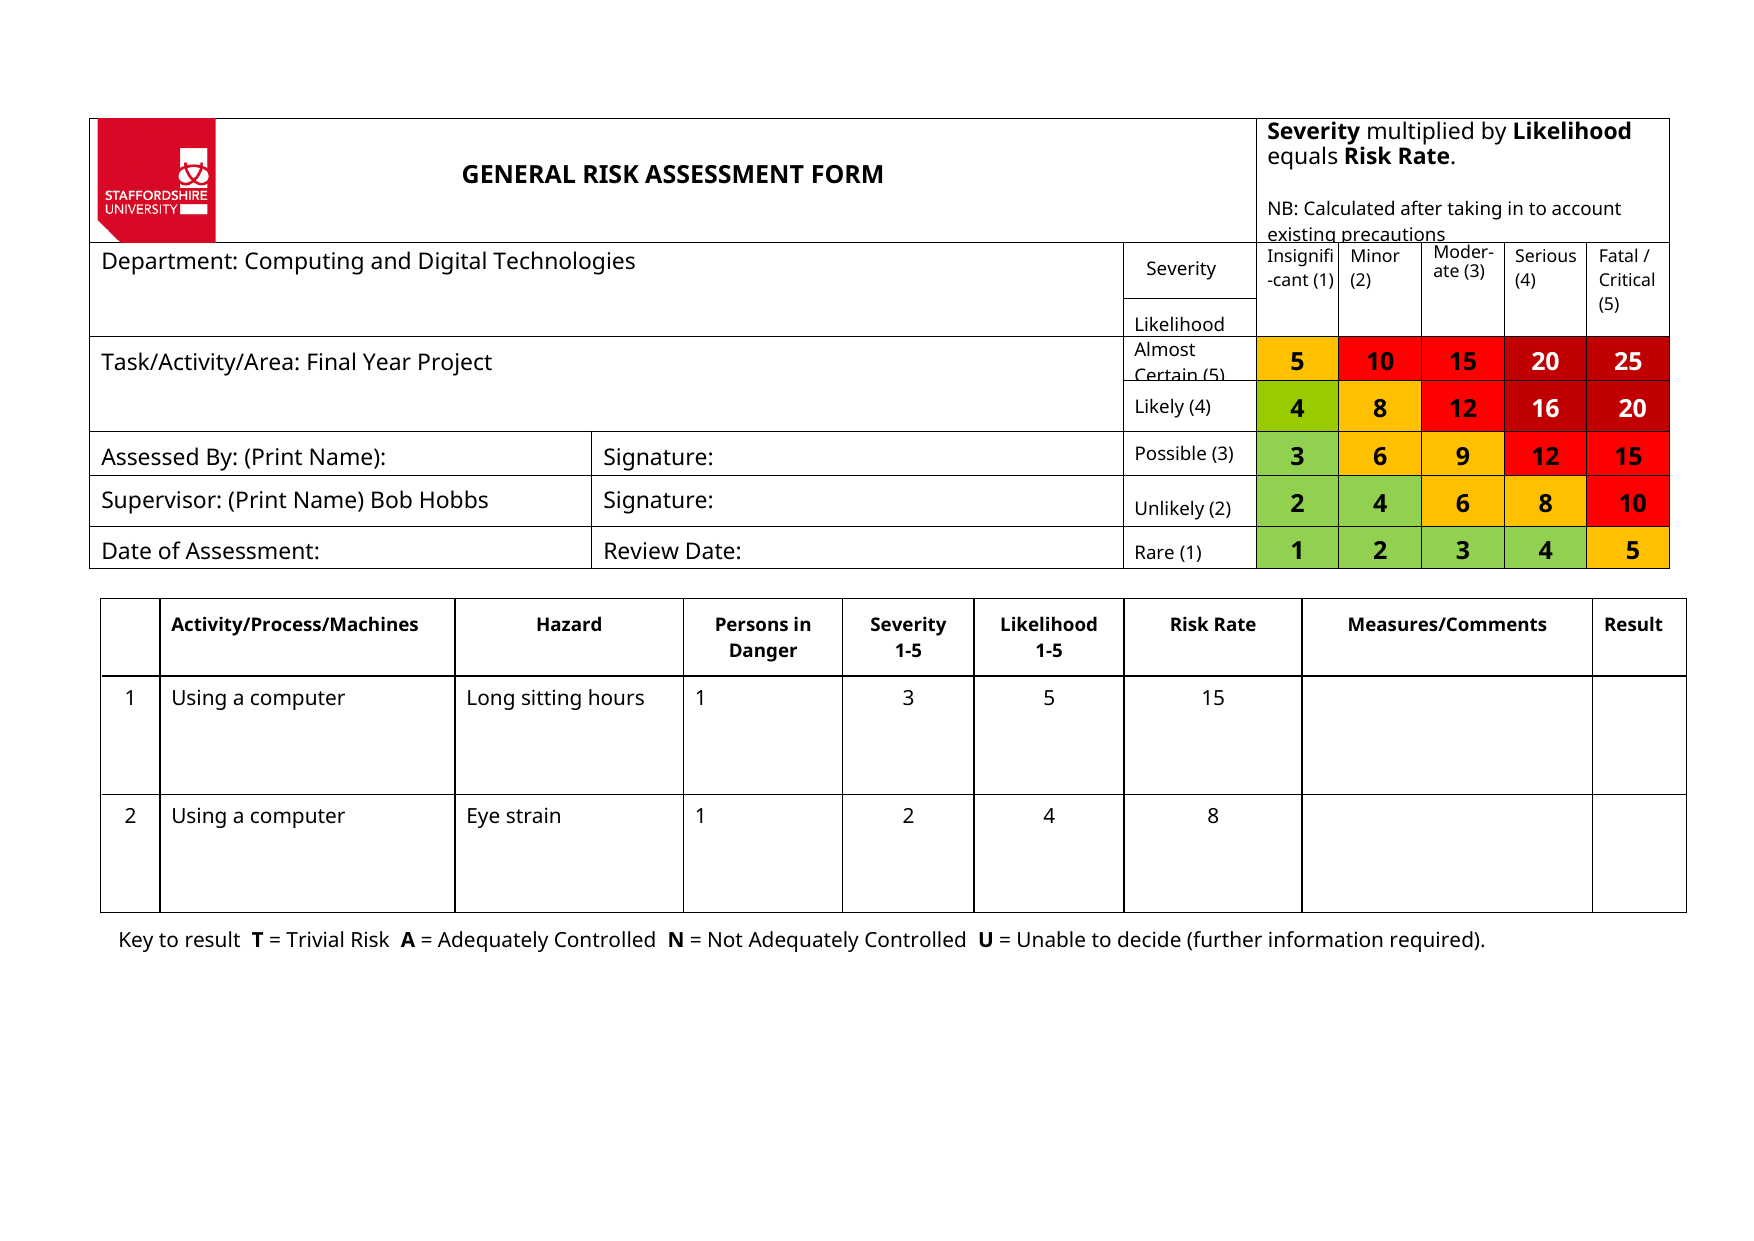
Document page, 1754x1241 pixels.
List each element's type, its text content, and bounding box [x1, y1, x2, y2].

table_cell Almost Certain (5) [1124, 337, 1256, 380]
table_cell 12 [1505, 432, 1586, 475]
table_cell 10 [1339, 337, 1421, 380]
table_cell 3 [1422, 527, 1504, 568]
table_cell Signature: [592, 432, 1123, 475]
table_cell [1593, 795, 1686, 912]
table_cell Long sitting hours [456, 677, 683, 793]
table_header Likelihood 1-5 [975, 599, 1123, 675]
table_cell Task/Activity/Area: Final Year Project [90, 337, 1123, 431]
table_cell Using a computer [161, 795, 454, 912]
table_cell 12 [1422, 381, 1504, 431]
table_header Activity/Process/Machines [161, 599, 454, 675]
table_cell Severity [1124, 243, 1256, 297]
table_cell Signature: [592, 476, 1123, 526]
table_cell 8 [1505, 476, 1586, 526]
table_cell Minor (2) [1339, 243, 1421, 336]
table_cell 25 [1587, 337, 1669, 380]
table_cell 10 [1587, 476, 1669, 526]
table_cell 6 [1339, 432, 1421, 475]
table_header Result [1593, 599, 1686, 675]
table_cell [1303, 677, 1592, 793]
table_cell 4 [975, 795, 1123, 912]
table_cell Assessed By: (Print Name): [90, 432, 591, 475]
table_header Risk Rate [1125, 599, 1301, 675]
table_cell Unlikely (2) [1124, 476, 1256, 526]
table_header [101, 599, 159, 675]
table_cell Serious (4) [1505, 243, 1586, 336]
table_cell 2 [1257, 476, 1338, 526]
table_cell Possible (3) [1124, 432, 1256, 475]
table_cell Moder-ate (3) [1422, 243, 1504, 336]
table_cell 2 [101, 795, 159, 912]
table_cell 15 [1125, 677, 1301, 793]
table_cell 9 [1422, 432, 1504, 475]
table_cell 6 [1422, 476, 1504, 526]
table_cell Date of Assessment: [90, 527, 591, 568]
table_cell 1 [684, 795, 842, 912]
table_cell Eye strain [456, 795, 683, 912]
table_cell 8 [1125, 795, 1301, 912]
table_cell Rare (1) [1124, 527, 1256, 568]
table_cell Supervisor: (Print Name) Bob Hobbs [90, 476, 591, 526]
table_cell Using a computer [161, 677, 454, 793]
table_cell 4 [1257, 381, 1338, 431]
table_cell Likelihood [1124, 299, 1256, 336]
table_cell 16 [1505, 381, 1586, 431]
table_cell Fatal / Critical (5) [1587, 243, 1669, 336]
table_cell 4 [1505, 527, 1586, 568]
table_cell 1 [1257, 527, 1338, 568]
picture [97, 118, 216, 243]
table_cell 20 [1505, 337, 1586, 380]
table_cell Review Date: [592, 527, 1123, 568]
table_cell Insignifi-cant (1) [1257, 243, 1338, 336]
table_cell 5 [975, 677, 1123, 793]
table_cell 2 [843, 795, 973, 912]
table_cell 2 [1339, 527, 1421, 568]
table_header GENERAL RISK ASSESSMENT FORM [216, 119, 1256, 242]
table_cell 15 [1422, 337, 1504, 380]
table_header Hazard [456, 599, 683, 675]
table_cell 3 [843, 677, 973, 793]
table_cell 8 [1339, 381, 1421, 431]
table_header Persons in Danger [684, 599, 842, 675]
table_cell 1 [684, 677, 842, 793]
table_header Severity 1-5 [843, 599, 973, 675]
table_cell 4 [1339, 476, 1421, 526]
table_cell 15 [1587, 432, 1669, 475]
table_cell 3 [1257, 432, 1338, 475]
table_cell [1593, 677, 1686, 793]
table_cell 5 [1257, 337, 1338, 380]
table_cell Department: Computing and Digital Technologies [90, 243, 1123, 336]
table_cell [1303, 795, 1592, 912]
table_cell 5 [1587, 527, 1669, 568]
table_cell Likely (4) [1124, 381, 1256, 431]
table_cell 20 [1587, 381, 1669, 431]
table_header Measures/Comments [1303, 599, 1592, 675]
table_header Severity multiplied by Likelihood equals Risk Rate. NB: Calculated after taking in to account existing precautions [1257, 119, 1669, 242]
text Key to result T = Trivial Risk A = Adequately Controlled N = Not Adequately Controlled U = Unable to decide (further information required). [118, 926, 1683, 954]
table_cell 1 [101, 676, 159, 793]
